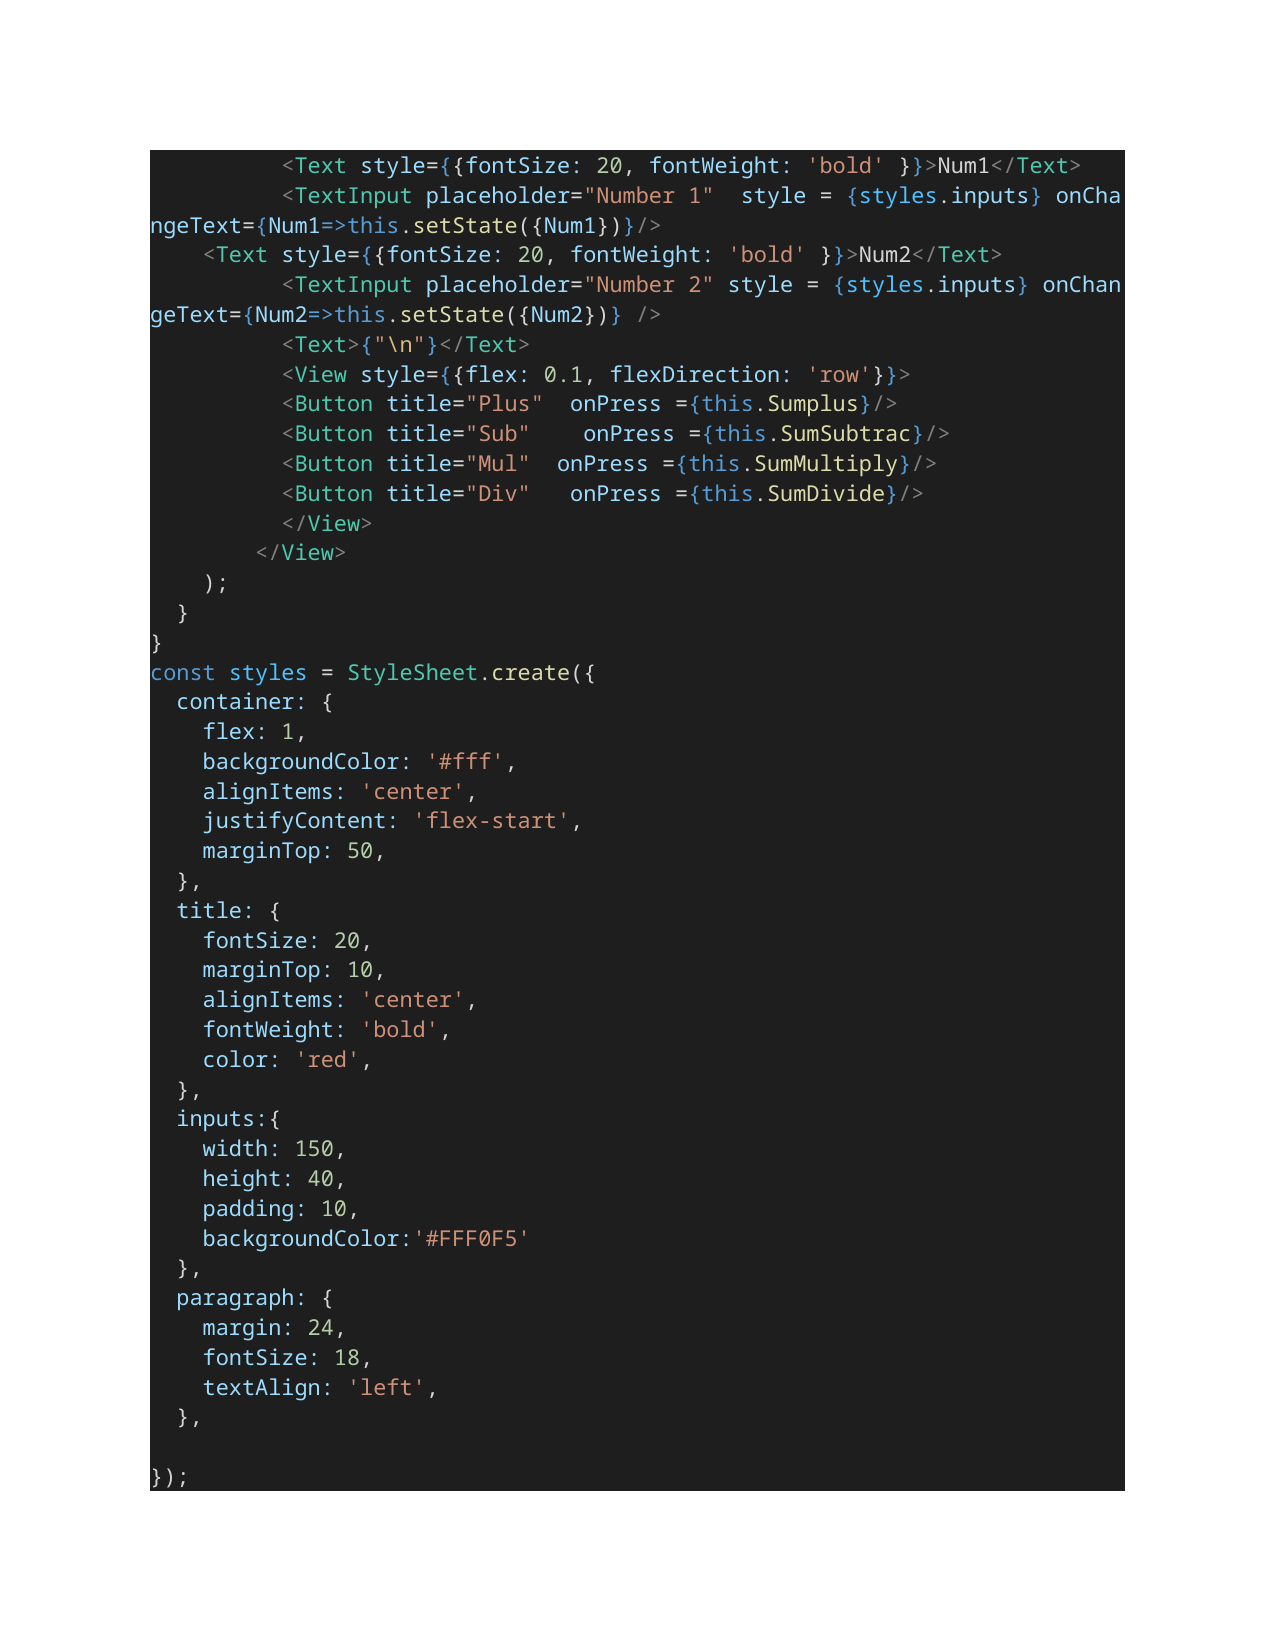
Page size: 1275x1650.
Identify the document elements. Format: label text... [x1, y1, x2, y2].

text ); [150, 567, 1125, 597]
text alignItems: 'center', [150, 776, 1125, 805]
text alignItems: 'center', [150, 984, 1125, 1014]
text height: 40, [150, 1163, 1125, 1193]
text color: 'red', [150, 1044, 1125, 1073]
text } [150, 627, 1125, 656]
text padding: 10, [150, 1193, 1125, 1222]
text <TextInput placeholder="Number 1" style = {styles.inputs} onChangeText={Num1=>this.setState({Num1})}/> [150, 180, 1125, 239]
text inputs:{ [150, 1103, 1125, 1133]
text marginTop: 50, [150, 835, 1125, 865]
text justifyContent: 'flex-start', [150, 805, 1125, 835]
text fontWeight: 'bold', [150, 1014, 1125, 1044]
text flex: 1, [150, 716, 1125, 746]
text }, [150, 865, 1125, 895]
text <Text style={{fontSize: 20, fontWeight: 'bold' }}>Num1</Text> [150, 150, 1125, 180]
text <View style={{flex: 0.1, flexDirection: 'row'}}> [150, 358, 1125, 388]
text </View> [150, 537, 1125, 567]
text } [150, 597, 1125, 627]
text <Button title="Plus" onPress ={this.Sumplus}/> [150, 388, 1125, 418]
text <Button title="Div" onPress ={this.SumDivide}/> [150, 478, 1125, 507]
text <Button title="Mul" onPress ={this.SumMultiply}/> [150, 448, 1125, 478]
text <Button title="Sub" onPress ={this.SumSubtrac}/> [150, 418, 1125, 448]
text <TextInput placeholder="Number 2" style = {styles.inputs} onChangeText={Num2=>this.setState({Num2})} /> [150, 269, 1125, 329]
text container: { [150, 686, 1125, 716]
text }, [150, 1252, 1125, 1282]
text </View> [150, 507, 1125, 537]
text <Text>{"\n"}</Text> [150, 329, 1125, 358]
text }); [150, 1461, 1125, 1491]
text fontSize: 20, [150, 924, 1125, 954]
text margin: 24, [150, 1312, 1125, 1342]
text marginTop: 10, [150, 954, 1125, 984]
text textAlign: 'left', [150, 1371, 1125, 1401]
text backgroundColor:'#FFF0F5' [150, 1222, 1125, 1252]
text <Text style={{fontSize: 20, fontWeight: 'bold' }}>Num2</Text> [150, 239, 1125, 269]
text title: { [150, 895, 1125, 924]
text }, [150, 1073, 1125, 1103]
text }, [150, 1401, 1125, 1431]
text paragraph: { [150, 1282, 1125, 1312]
text const styles = StyleSheet.create({ [150, 656, 1125, 686]
text fontSize: 18, [150, 1342, 1125, 1371]
text backgroundColor: '#fff', [150, 746, 1125, 776]
text width: 150, [150, 1133, 1125, 1163]
